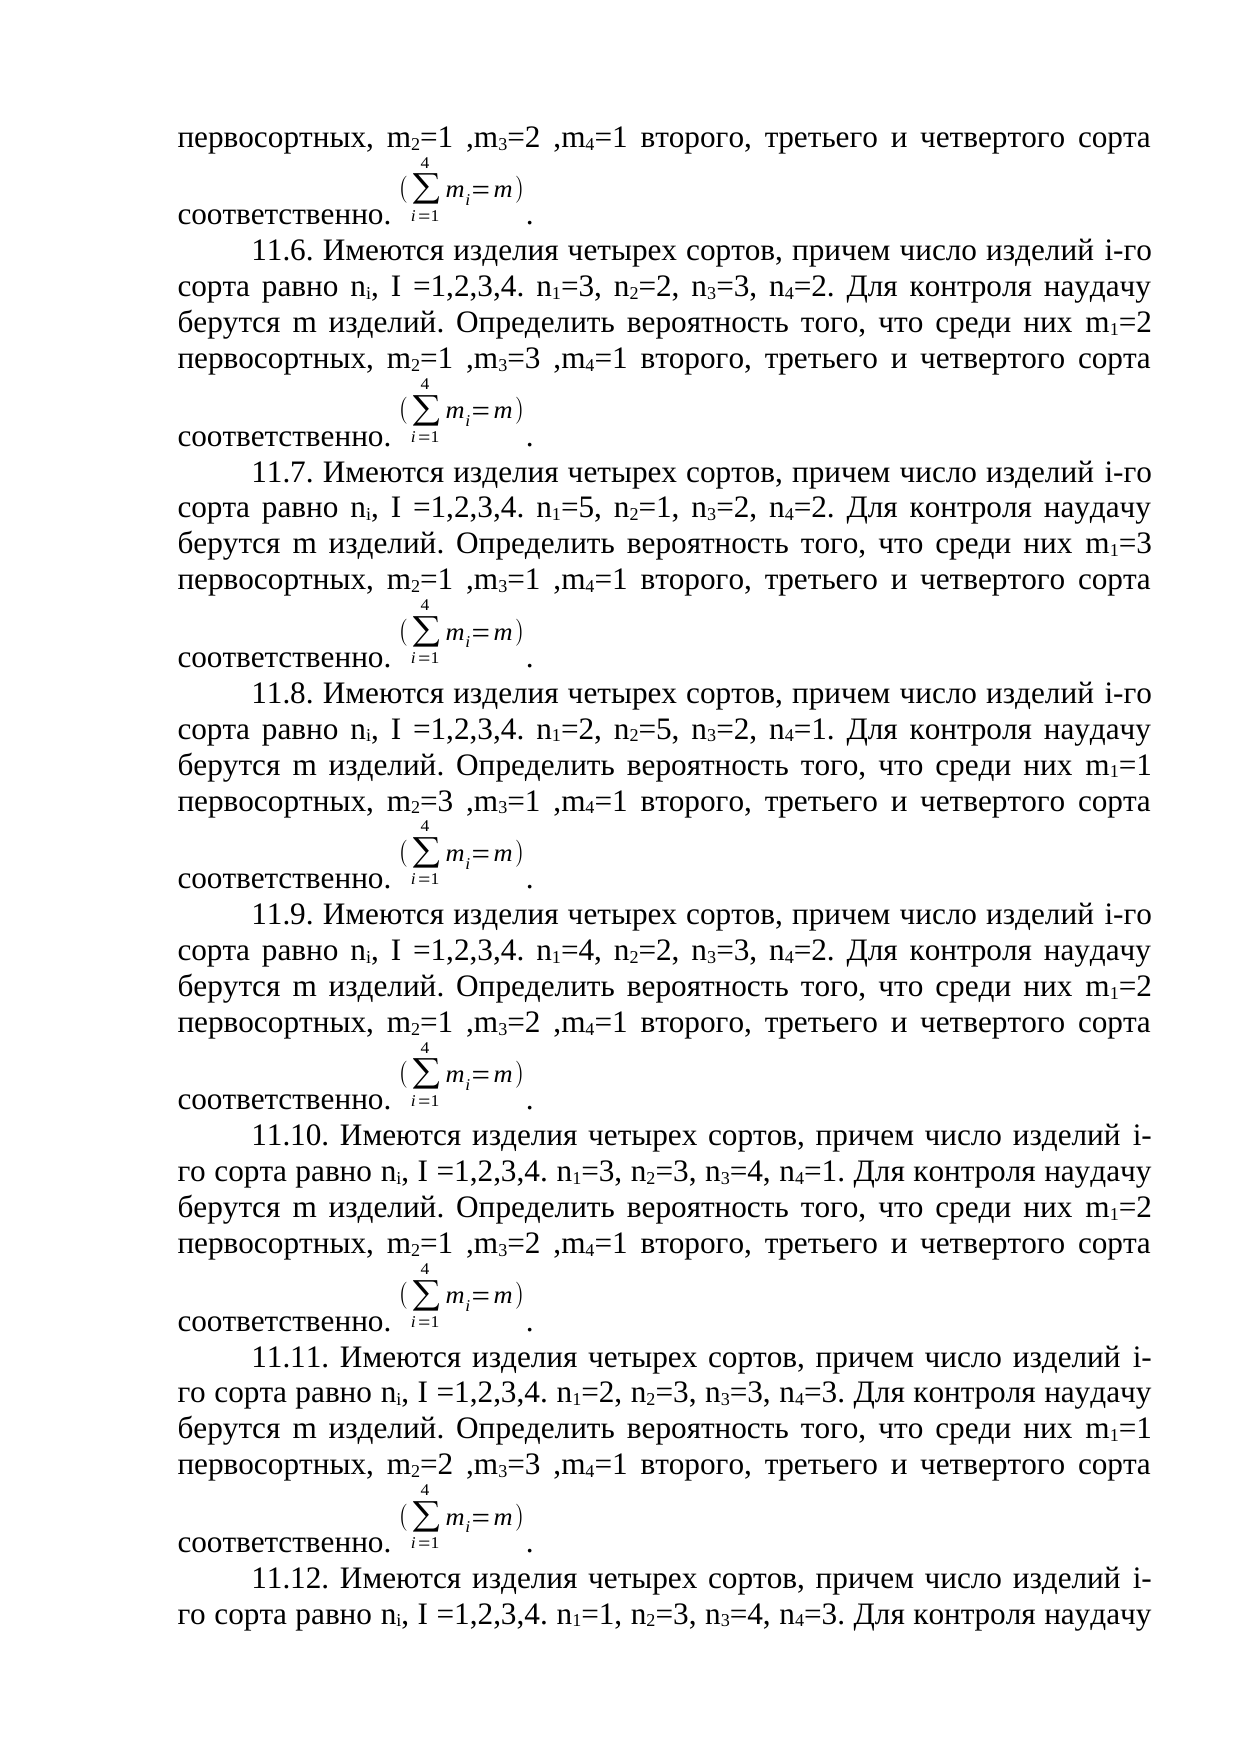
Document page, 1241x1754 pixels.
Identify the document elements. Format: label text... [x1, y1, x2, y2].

text 11.10. Имеются изделия четырех сортов, причем число изделий i-го сорта равно ni, I =1,2,3,4. n1=3, n2=3, n3=4, n4=1. Для контроля наудачу берутся m изделий. Определить вероятность того, что среди них m1=2 первосортных, m2=1 ,m3=2 ,m4=1 второго, третьего и четвертого сорта соответственно. . [177, 1117, 1152, 1338]
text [177, 1559, 1152, 1631]
text 11.9. Имеются изделия четырех сортов, причем число изделий i-го сорта равно ni, I =1,2,3,4. n1=4, n2=2, n3=3, n4=2. Для контроля наудачу берутся m изделий. Определить вероятность того, что среди них m1=2 первосортных, m2=1 ,m3=2 ,m4=1 второго, третьего и четвертого сорта соответственно. . [177, 895, 1152, 1117]
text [177, 118, 1152, 232]
text 11.6. Имеются изделия четырех сортов, причем число изделий i-го сорта равно ni, I =1,2,3,4. n1=3, n2=2, n3=3, n4=2. Для контроля наудачу берутся m изделий. Определить вероятность того, что среди них m1=2 первосортных, m2=1 ,m3=3 ,m4=1 второго, третьего и четвертого сорта соответственно. . [177, 232, 1152, 453]
text 11.11. Имеются изделия четырех сортов, причем число изделий i-го сорта равно ni, I =1,2,3,4. n1=2, n2=3, n3=3, n4=3. Для контроля наудачу берутся m изделий. Определить вероятность того, что среди них m1=1 первосортных, m2=2 ,m3=3 ,m4=1 второго, третьего и четвертого сорта соответственно. . [177, 1338, 1152, 1559]
text 11.7. Имеются изделия четырех сортов, причем число изделий i-го сорта равно ni, I =1,2,3,4. n1=5, n2=1, n3=2, n4=2. Для контроля наудачу берутся m изделий. Определить вероятность того, что среди них m1=3 первосортных, m2=1 ,m3=1 ,m4=1 второго, третьего и четвертого сорта соответственно. . [177, 453, 1152, 674]
text 11.8. Имеются изделия четырех сортов, причем число изделий i-го сорта равно ni, I =1,2,3,4. n1=2, n2=5, n3=2, n4=1. Для контроля наудачу берутся m изделий. Определить вероятность того, что среди них m1=1 первосортных, m2=3 ,m3=1 ,m4=1 второго, третьего и четвертого сорта соответственно. . [177, 674, 1152, 895]
